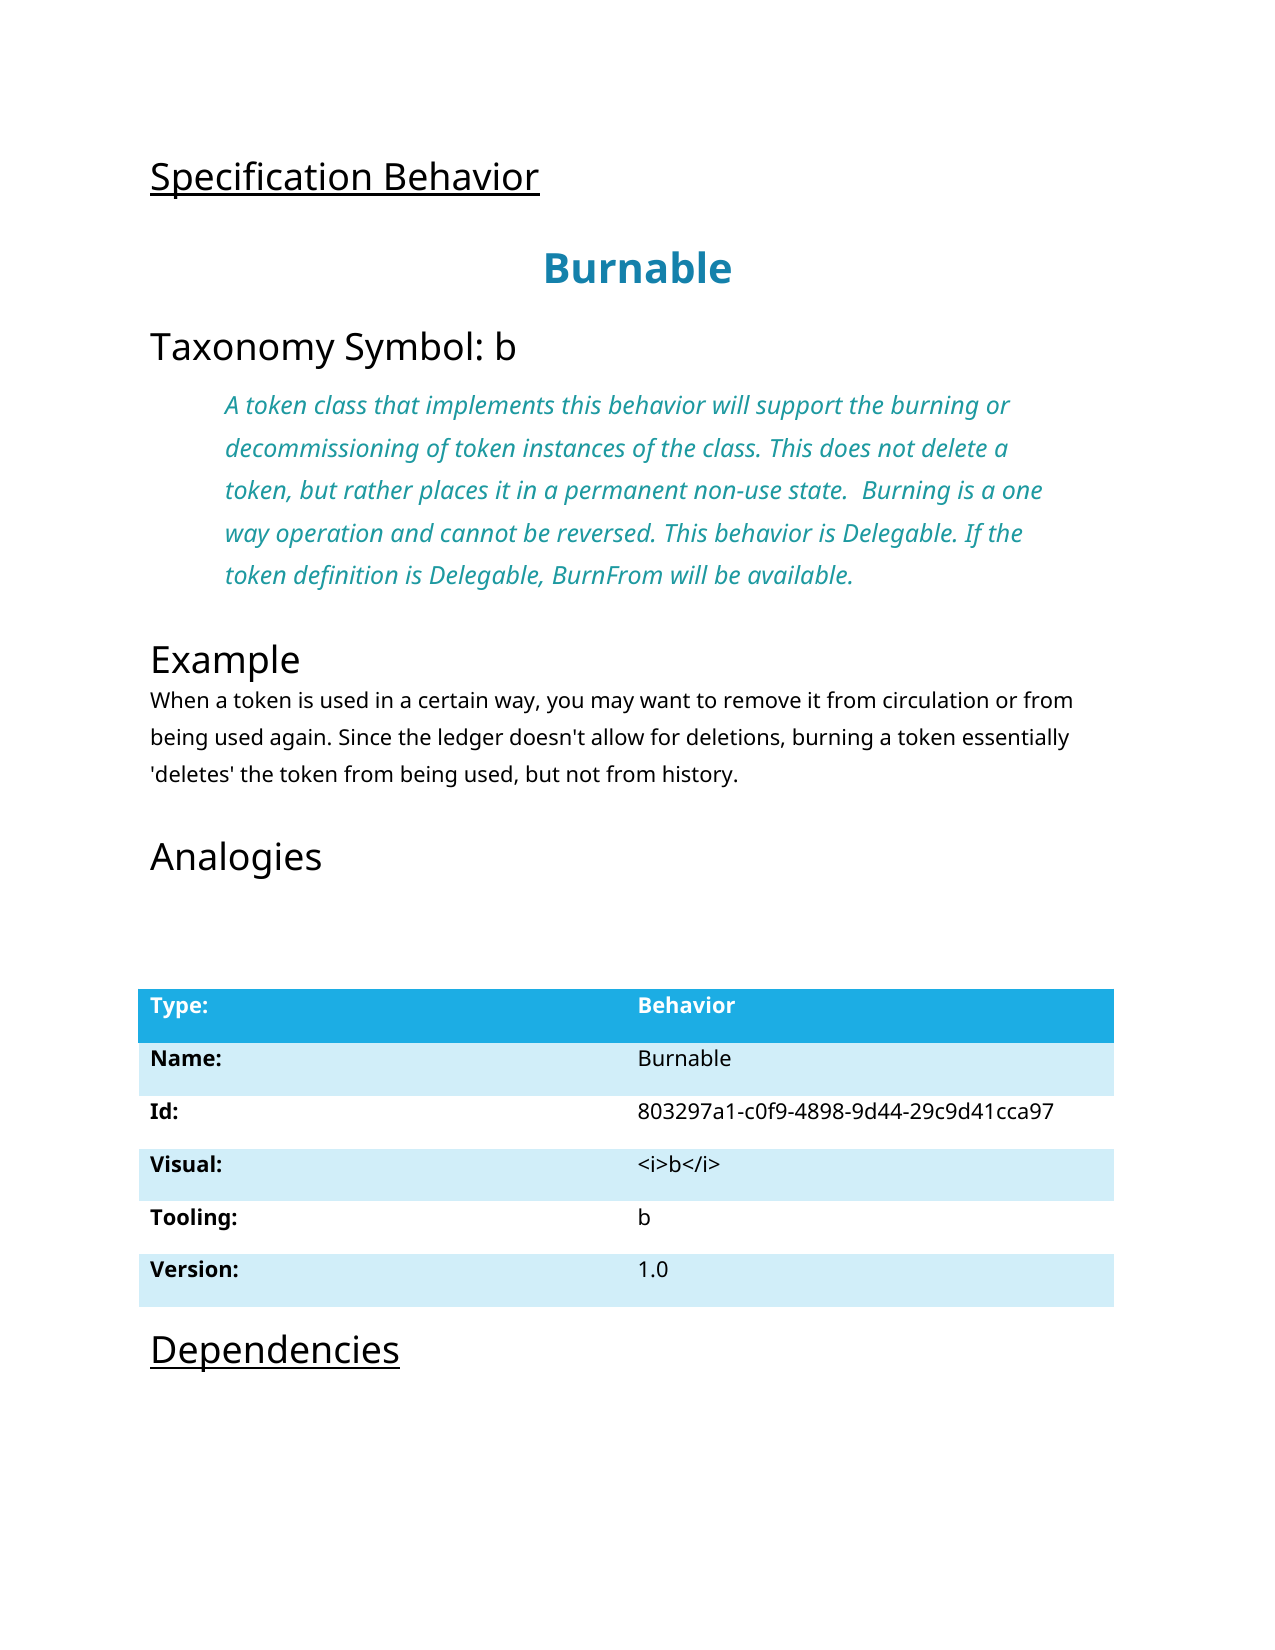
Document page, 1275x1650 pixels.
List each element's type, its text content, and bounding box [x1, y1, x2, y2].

table_cell Tooling: [139, 1201, 626, 1254]
text When a token is used in a certain way, you may want to remove it from circulation or from being used again. Since the ledger doesn't allow for deletions, burning a token essentially 'deletes' the token from being used, but not from history. [150, 685, 1125, 789]
table_cell 1.0 [626, 1254, 1114, 1307]
table_cell Visual: [139, 1149, 626, 1201]
table_cell 803297a1-c0f9-4898-9d44-29c9d41cca97 [626, 1096, 1114, 1149]
table_header Type: [139, 990, 626, 1042]
table_cell <i>b</i> [626, 1149, 1114, 1201]
subtitle Example [150, 634, 1125, 685]
text A token class that implements this behavior will support the burning or decommissioning of token instances of the class. This does not delete a token, but rather places it in a permanent non-use state. Burning is a one way operation and cannot be reversed. This behavior is Delegable. If the token definition is Delegable, BurnFrom will be available. [225, 388, 1050, 592]
table_header Behavior [627, 990, 1113, 1042]
table_cell b [626, 1201, 1114, 1254]
table_cell Name: [139, 1043, 626, 1096]
subtitle Burnable [150, 238, 1125, 295]
subtitle Specification Behavior [150, 150, 1125, 201]
table_cell Burnable [626, 1043, 1114, 1096]
table_cell Id: [139, 1096, 626, 1149]
subtitle Analogies [150, 830, 1125, 881]
table_cell Version: [139, 1254, 626, 1307]
subtitle Taxonomy Symbol: b [150, 320, 1125, 371]
subtitle Dependencies [150, 1323, 1125, 1374]
